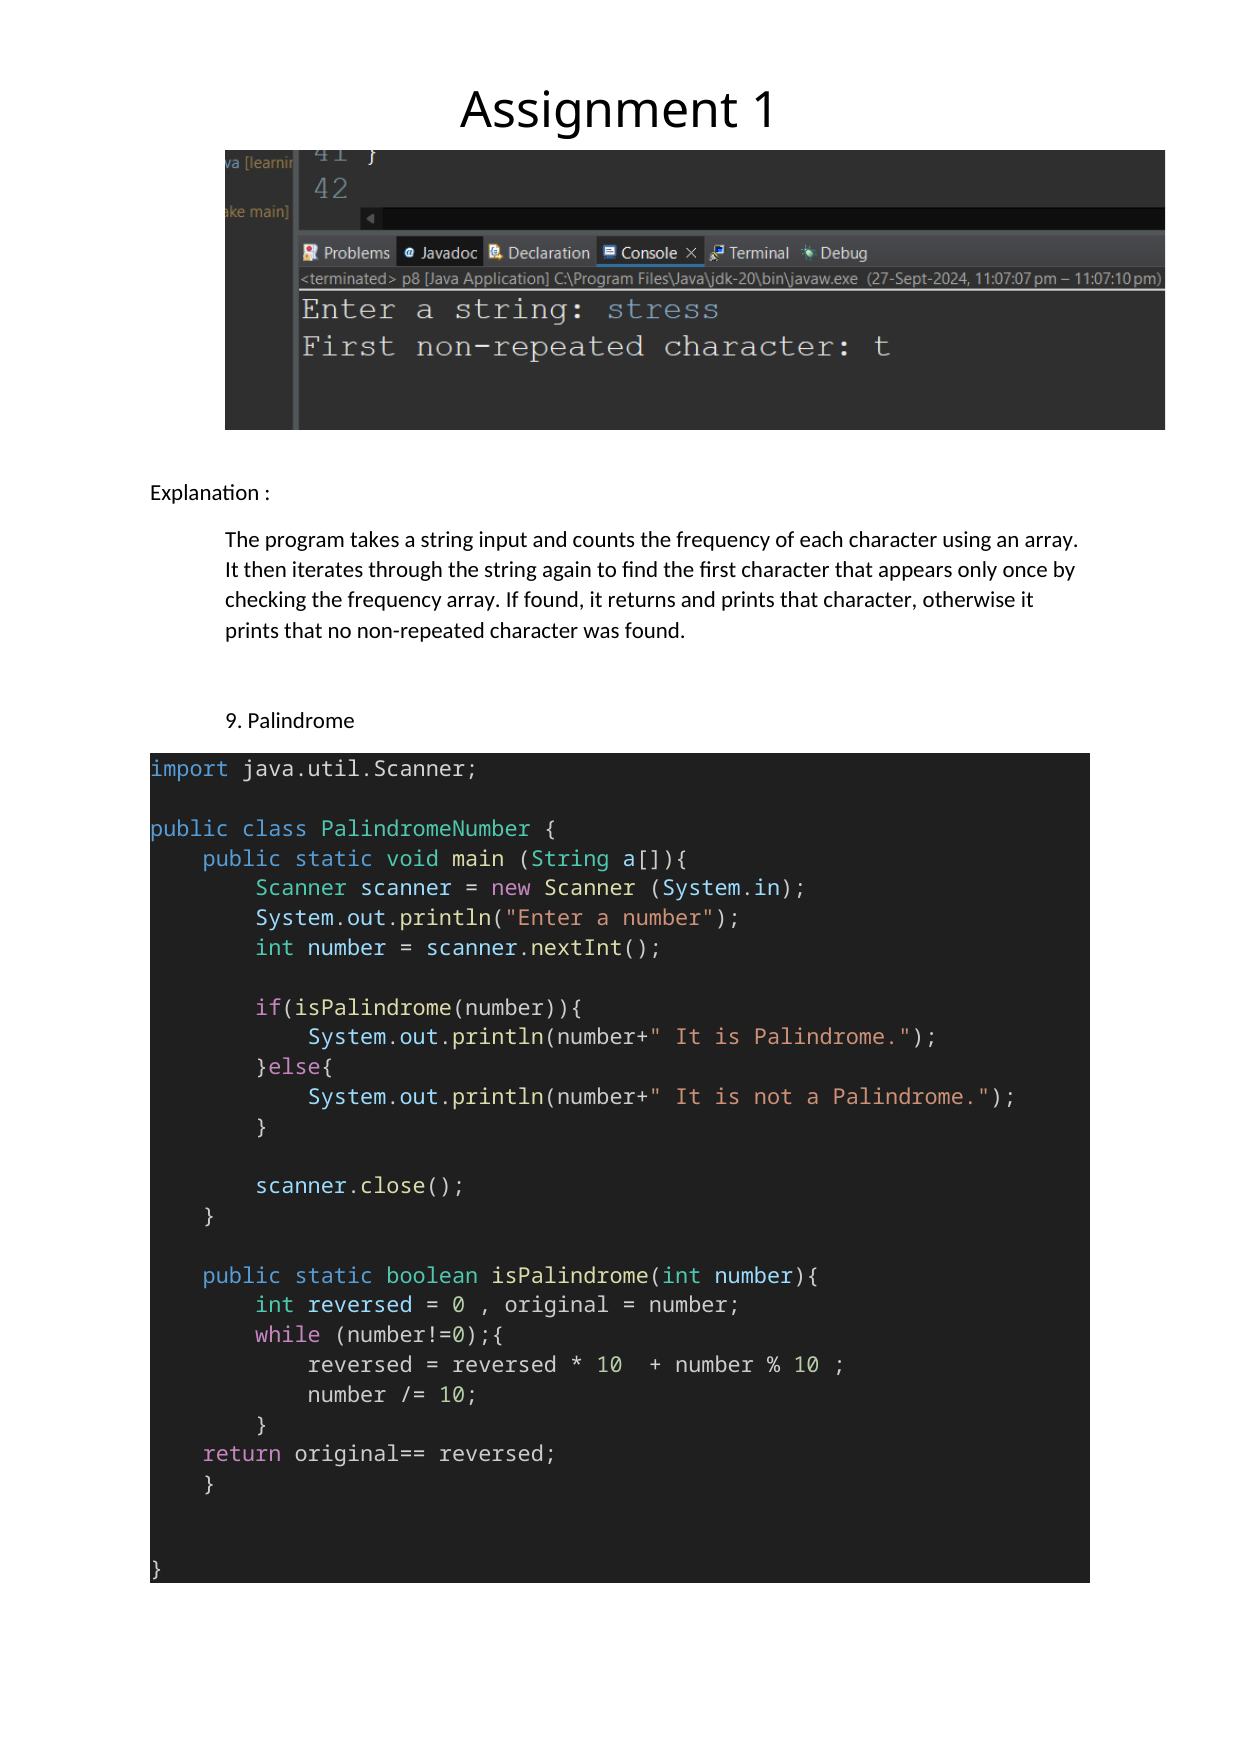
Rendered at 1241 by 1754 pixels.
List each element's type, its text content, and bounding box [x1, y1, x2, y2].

text return original== reversed; [150, 1438, 1090, 1468]
text while (number!=0);{ [150, 1319, 1090, 1349]
text }else{ [150, 1051, 1090, 1081]
text Scanner scanner = new Scanner (System.in); [150, 872, 1090, 902]
text public static boolean isPalindrome(int number){ [150, 1260, 1090, 1289]
text if(isPalindrome(number)){ [150, 992, 1090, 1021]
text System.out.println(number+" It is not a Palindrome."); [150, 1081, 1090, 1111]
text Explanation : [150, 478, 1090, 506]
text public static void main (String a[]){ [150, 843, 1090, 872]
text } [150, 1468, 1090, 1498]
text } [150, 1409, 1090, 1438]
text reversed = reversed * 10 + number % 10 ; [150, 1349, 1090, 1379]
text number /= 10; [150, 1379, 1090, 1409]
text System.out.println("Enter a number"); [150, 902, 1090, 932]
text scanner.close(); [150, 1170, 1090, 1200]
list The program takes a string input and counts the frequency of each character using an array. It then iterates through the string again to find the first character that appears only once by checking the frequency array. If found, it returns and prints that character, otherwise it prints that no non-repeated character was found. [225, 525, 1090, 644]
text } [150, 1200, 1090, 1230]
text int reversed = 0 , original = number; [150, 1289, 1090, 1319]
text System.out.println(number+" It is Palindrome."); [150, 1021, 1090, 1051]
text public class PalindromeNumber { [150, 813, 1090, 843]
list 9. Palindrome [225, 706, 1090, 734]
text int number = scanner.nextInt(); [150, 932, 1090, 962]
text } [150, 1553, 1090, 1583]
text import java.util.Scanner; [150, 753, 1090, 783]
text } [150, 1111, 1090, 1141]
picture [225, 150, 1166, 430]
